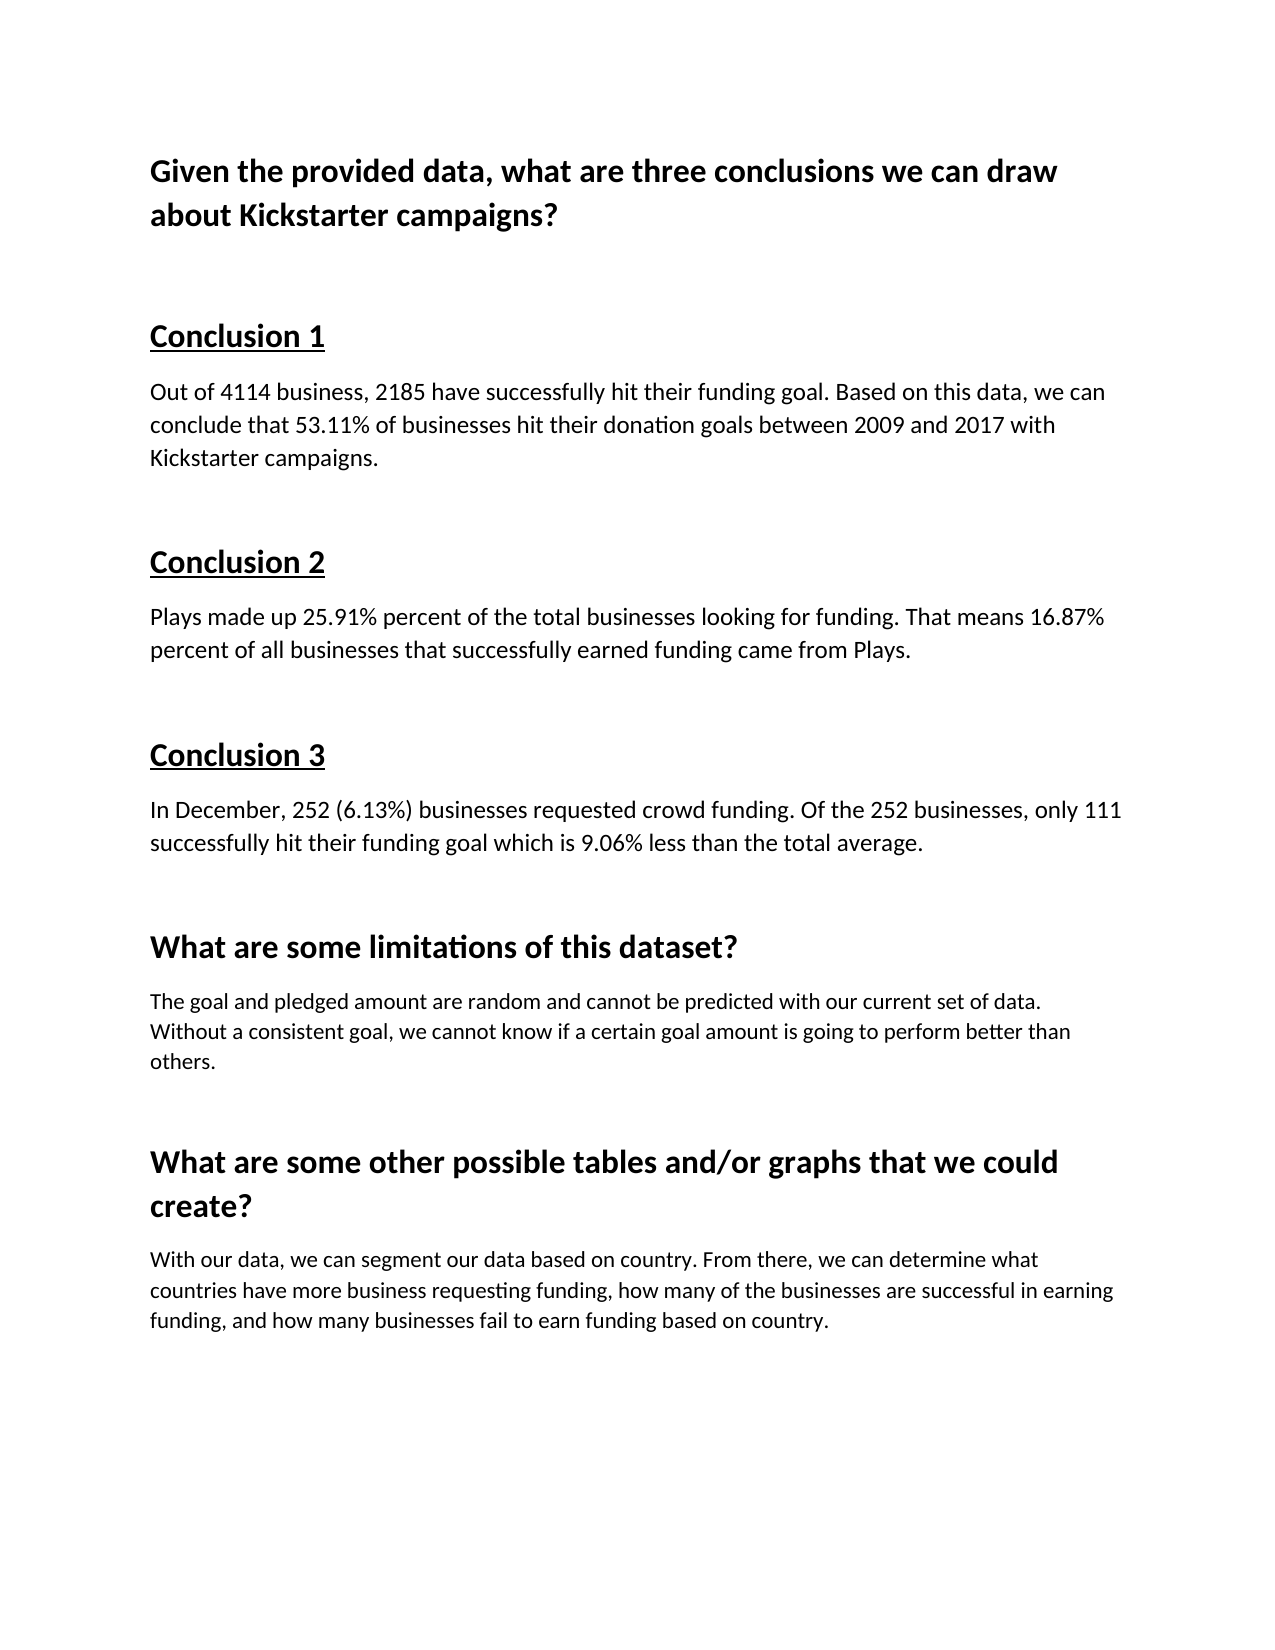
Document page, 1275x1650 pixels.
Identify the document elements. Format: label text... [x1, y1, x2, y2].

text Given the provided data, what are three conclusions we can draw about Kickstarter campaigns? [150, 150, 1125, 235]
text What are some other possible tables and/or graphs that we could create? [150, 1141, 1125, 1226]
text The goal and pledged amount are random and cannot be predicted with our current set of data. Without a consistent goal, we cannot know if a certain goal amount is going to perform better than others. [150, 987, 1125, 1075]
text Plays made up 25.91% percent of the total businesses looking for funding. That means 16.87% percent of all businesses that successfully earned funding came from Plays. [150, 601, 1125, 665]
text What are some limitations of this dataset? [150, 926, 1125, 967]
text Out of 4114 business, 2185 have successfully hit their funding goal. Based on this data, we can conclude that 53.11% of businesses hit their donation goals between 2009 and 2017 with Kickstarter campaigns. [150, 376, 1125, 472]
text Conclusion 1 [150, 315, 1125, 356]
text Conclusion 2 [150, 541, 1125, 582]
text In December, 252 (6.13%) businesses requested crowd funding. Of the 252 businesses, only 111 successfully hit their funding goal which is 9.06% less than the total average. [150, 794, 1125, 858]
text Conclusion 3 [150, 733, 1125, 774]
text With our data, we can segment our data based on country. From there, we can determine what countries have more business requesting funding, how many of the businesses are successful in earning funding, and how many businesses fail to earn funding based on country. [150, 1246, 1125, 1334]
